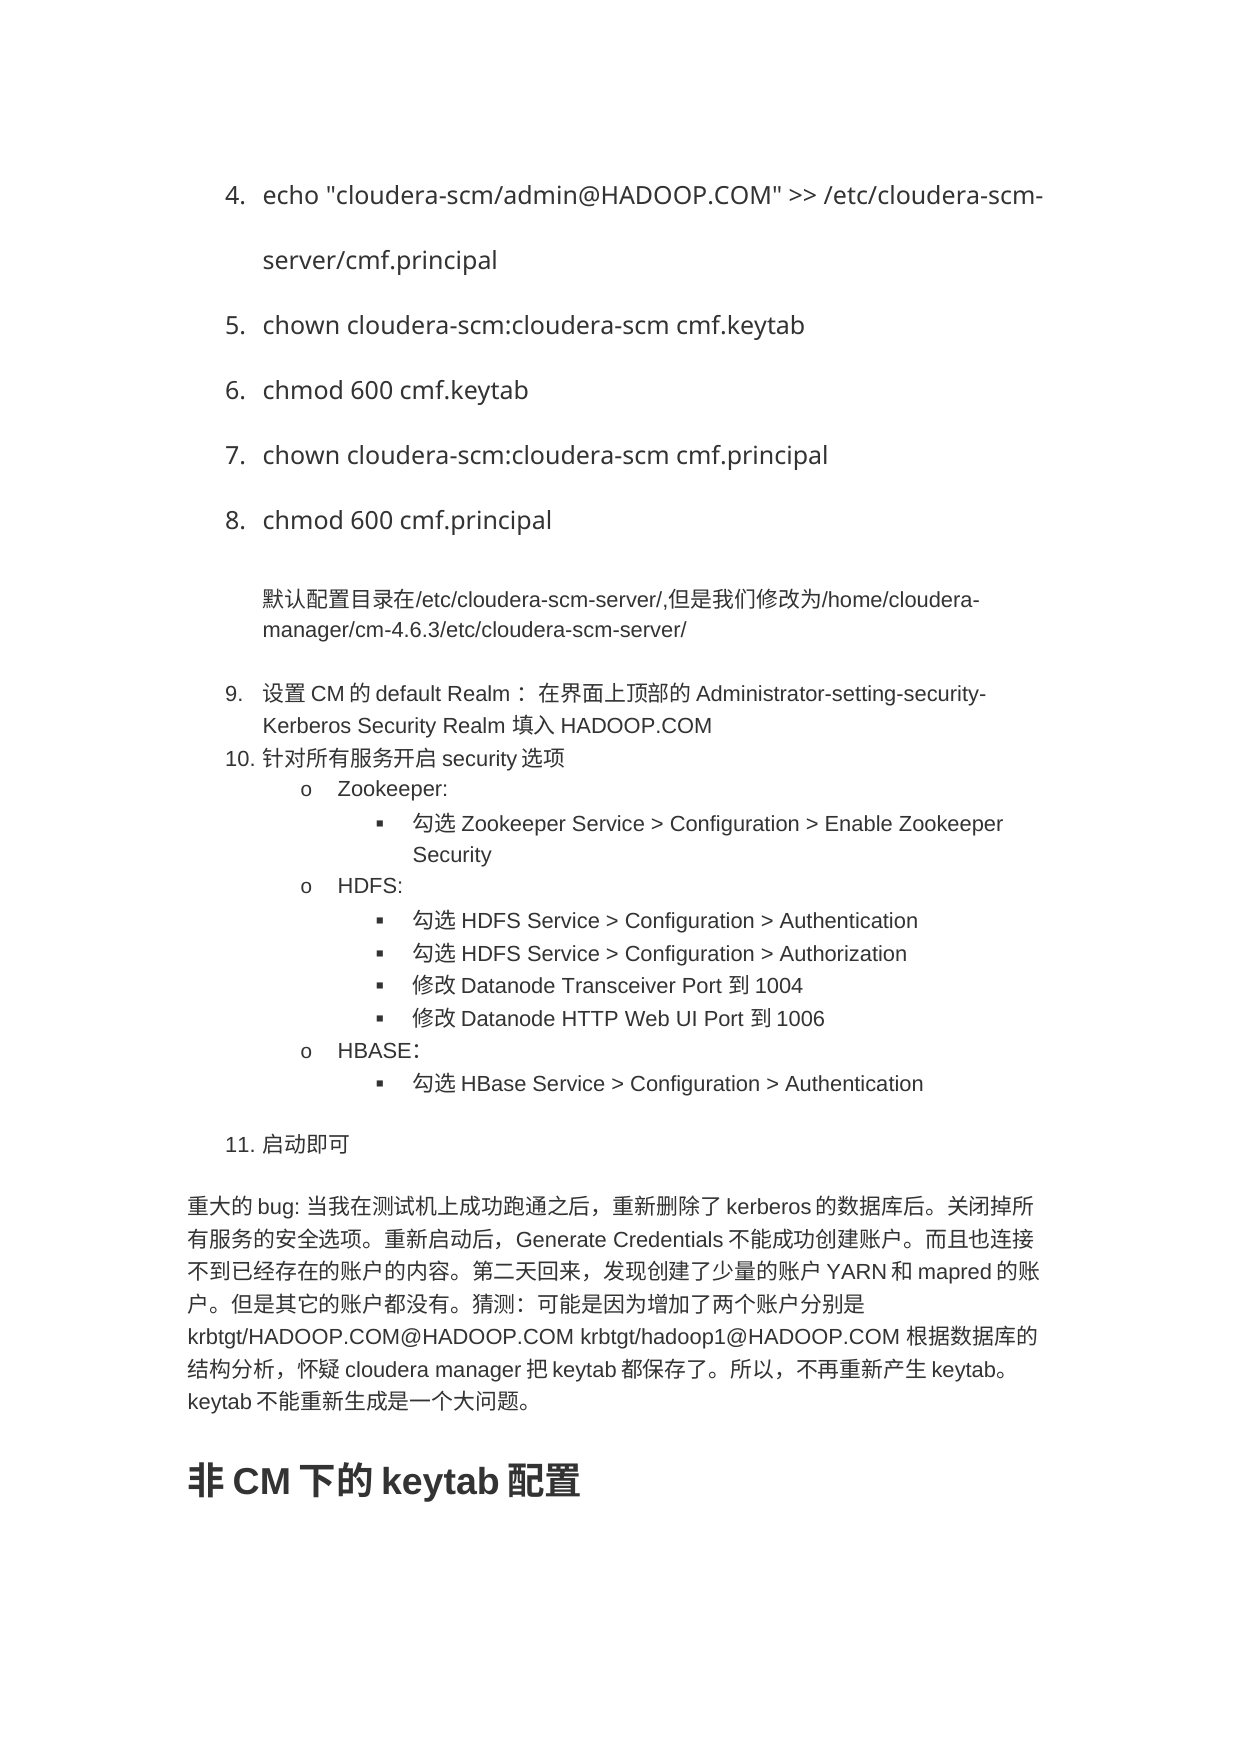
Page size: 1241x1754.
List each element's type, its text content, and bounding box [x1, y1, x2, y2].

list Zookeeper: [300, 773, 1053, 805]
text 非CM下的keytab配置 [187, 1445, 1053, 1510]
text 重大的bug: 当我在测试机上成功跑通之后，重新删除了kerberos的数据库后。关闭掉所有服务的安全选项。重新启动后，Generate Credentials不能成功创建账户。而且也连接不到已经存在的账户的内容。第二天回来，发现创建了少量的账户YARN和mapred的账户。但是其它的账户都没有。猜测：可能是因为增加了两个账户分别是 krbtgt/HADOOP.COM@HADOOP.COM krbtgt/hadoop1@HADOOP.COM 根据数据库的结构分析，怀疑cloudera manager把keytab都保存了。所以，不再重新产生keytab。 keytab不能重新生成是一个大问题。 [187, 1189, 1053, 1416]
list chown cloudera-scm:cloudera-scm cmf.keytab [225, 292, 1053, 357]
list 启动即可 [225, 1127, 1053, 1159]
list 勾选 Zookeeper Service > Configuration > Enable Zookeeper Security [375, 805, 1053, 870]
text 默认配置目录在/etc/cloudera-scm-server/,但是我们修改为/home/cloudera-manager/cm-4.6.3/etc/cloudera-scm-server/ [262, 581, 1053, 646]
list 勾选 HDFS Service > Configuration > Authentication [375, 903, 1053, 935]
list chmod 600 cmf.keytab [225, 357, 1053, 422]
list HDFS: [300, 870, 1053, 903]
list chmod 600 cmf.principal [225, 487, 1053, 552]
list 勾选 HDFS Service > Configuration > Authorization [375, 935, 1053, 968]
list 设置CM的default Realm ：在界面上顶部的Administrator-setting-security-Kerberos Security Realm 填入 HADOOP.COM [225, 675, 1053, 740]
list echo "cloudera-scm/admin@HADOOP.COM" >> /etc/cloudera-scm-server/cmf.principal [225, 162, 1053, 292]
list chown cloudera-scm:cloudera-scm cmf.principal [225, 422, 1053, 487]
list 修改Datanode Transceiver Port 到1004 [375, 968, 1053, 1000]
list 修改Datanode HTTP Web UI Port 到1006 [375, 1000, 1053, 1033]
list 针对所有服务开启security选项 [225, 740, 1053, 773]
list 勾选HBase Service > Configuration > Authentication [375, 1065, 1053, 1098]
list HBASE： [300, 1033, 1053, 1065]
